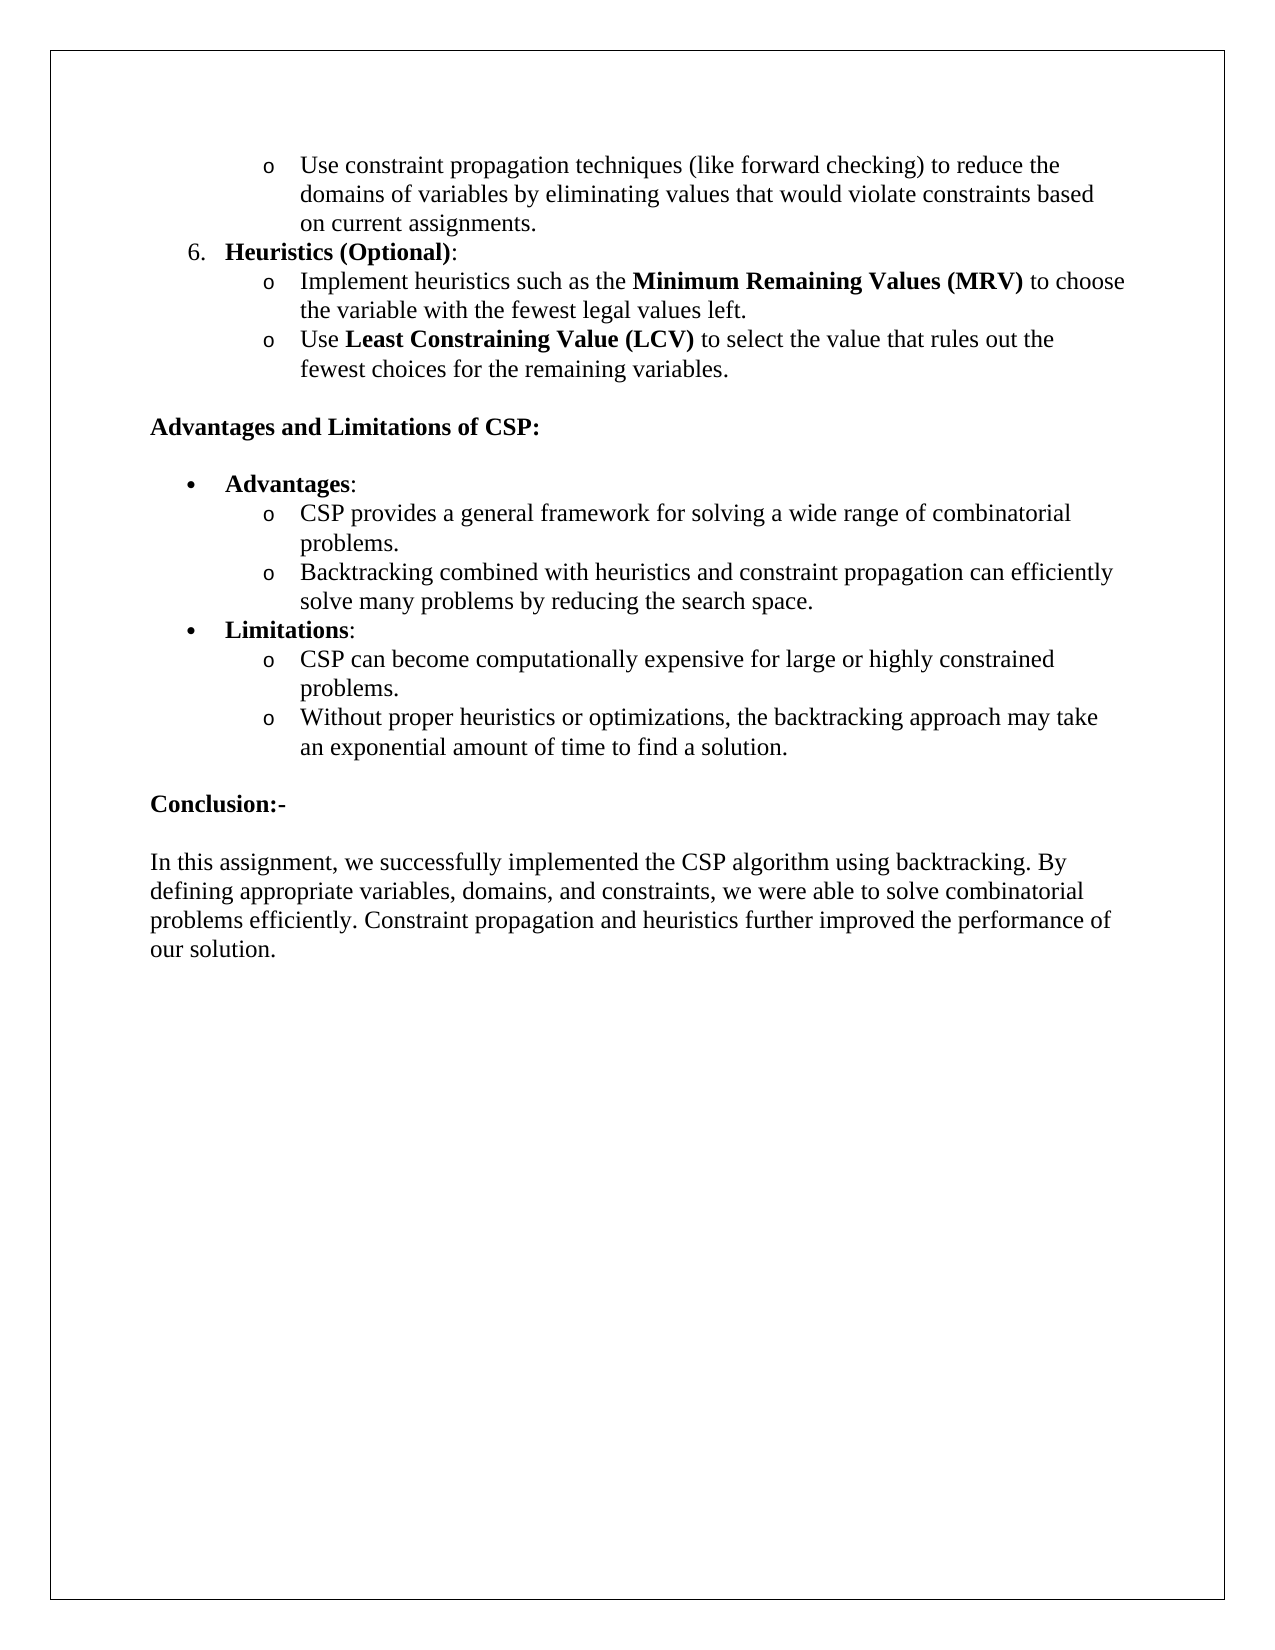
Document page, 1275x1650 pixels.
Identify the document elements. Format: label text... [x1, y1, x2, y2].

list Limitations: [187, 615, 1125, 644]
list Heuristics (Optional): [187, 237, 1125, 266]
list CSP provides a general framework for solving a wide range of combinatorial problems. [262, 498, 1125, 557]
list Use Least Constraining Value (LCV) to select the value that rules out the fewest choices for the remaining variables. [262, 324, 1125, 382]
text Advantages and Limitations of CSP: [150, 412, 1125, 440]
list Implement heuristics such as the Minimum Remaining Values (MRV) to choose the variable with the fewest legal values left. [262, 266, 1125, 324]
list Advantages: [187, 469, 1125, 498]
list Backtracking combined with heuristics and constraint propagation can efficiently solve many problems by reducing the search space. [262, 557, 1125, 615]
list Use constraint propagation techniques (like forward checking) to reduce the domains of variables by eliminating values that would violate constraints based on current assignments. [262, 150, 1125, 237]
text Conclusion:- [150, 789, 1125, 818]
list CSP can become computationally expensive for large or highly constrained problems. [262, 644, 1125, 702]
text In this assignment, we successfully implemented the CSP algorithm using backtracking. By defining appropriate variables, domains, and constraints, we were able to solve combinatorial problems efficiently. Constraint propagation and heuristics further improved the performance of our solution. [150, 847, 1125, 962]
list Without proper heuristics or optimizations, the backtracking approach may take an exponential amount of time to find a solution. [262, 702, 1125, 760]
